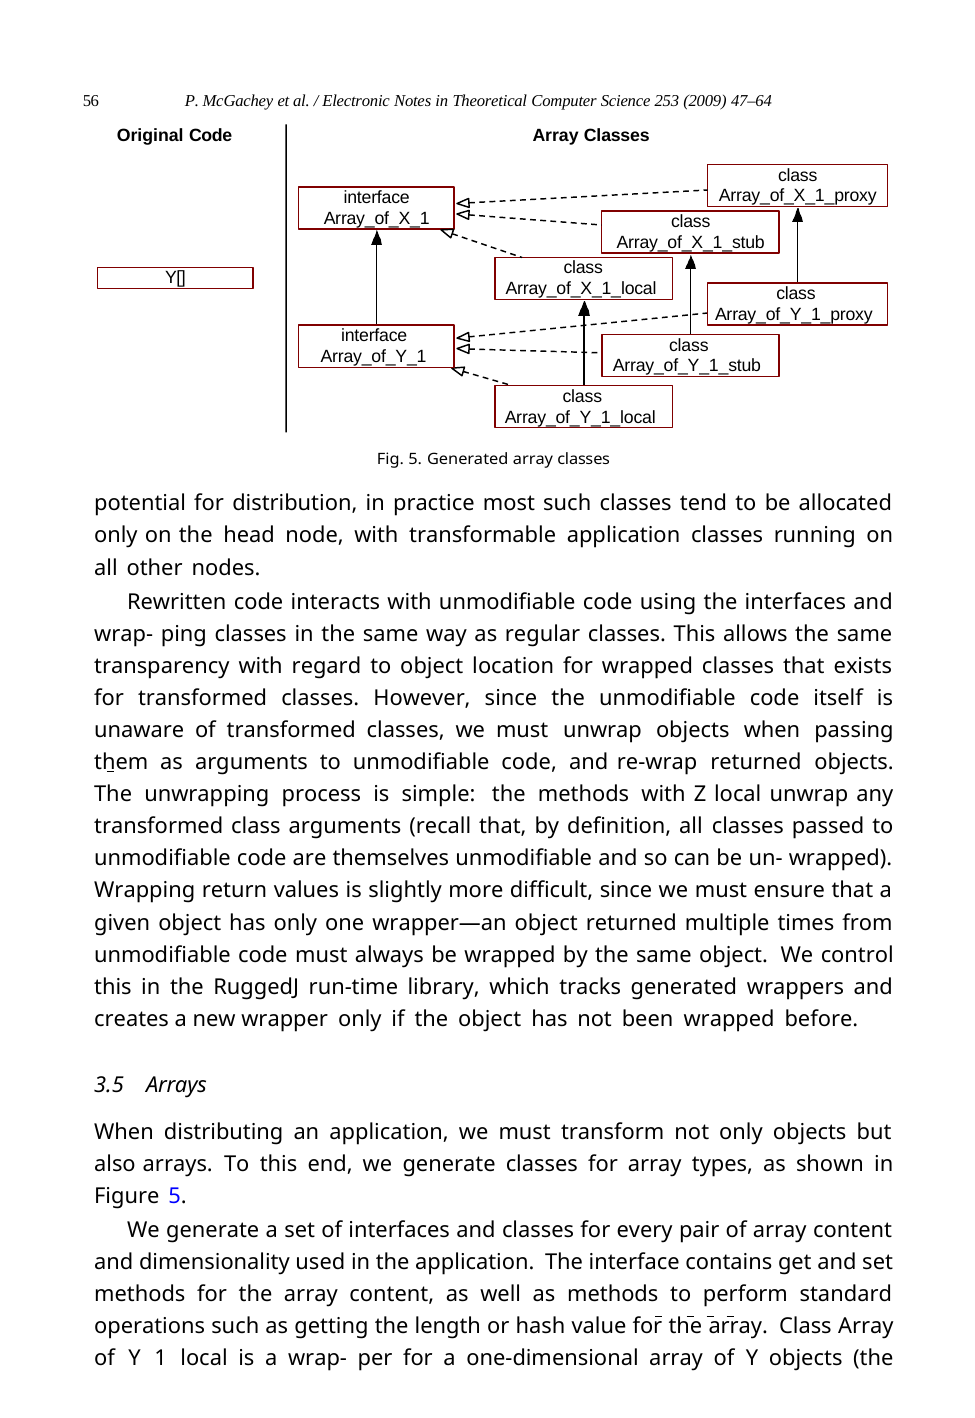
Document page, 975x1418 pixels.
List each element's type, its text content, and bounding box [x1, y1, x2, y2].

text potential for distribution, in practice most such classes tend to be allocated only on the head node, with transformable application classes running on all other nodes. [94, 487, 893, 581]
text Rewritten code interacts with unmodifiable code using the interfaces and wrap- ping classes in the same way as regular classes. This allows the same transparency with regard to object location for wrapped classes that exists for transformed classes. However, since the unmodifiable code itself is unaware of transformed classes, we must unwrap objects when passing them as arguments to unmodifiable code, and re-wrap returned objects. The unwrapping process is simple: the methods with Z local unwrap any transformed class arguments (recall that, by definition, all classes passed to unmodifiable code are themselves unmodifiable and so can be un- wrapped). Wrapping return values is slightly more difficult, since we must ensure that a given object has only one wrapper—an object returned multiple times from unmodifiable code must always be wrapped by the same object. We control this in the RuggedJ run-time library, which tracks generated wrappers and creates a new wrapper only if the object has not been wrapped before. [94, 586, 893, 1033]
picture [371, 230, 382, 245]
list Arrays [94, 1069, 904, 1099]
picture [685, 255, 696, 269]
text When distributing an application, we must transform not only objects but also arrays. To this end, we generate classes for array types, as shown in Figure 5. [94, 1116, 893, 1210]
picture [792, 208, 803, 222]
picture [578, 301, 590, 316]
text Original Code Array Classes [117, 125, 904, 146]
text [94, 1214, 893, 1372]
text Fig. 5. Generated array classes [94, 448, 892, 469]
